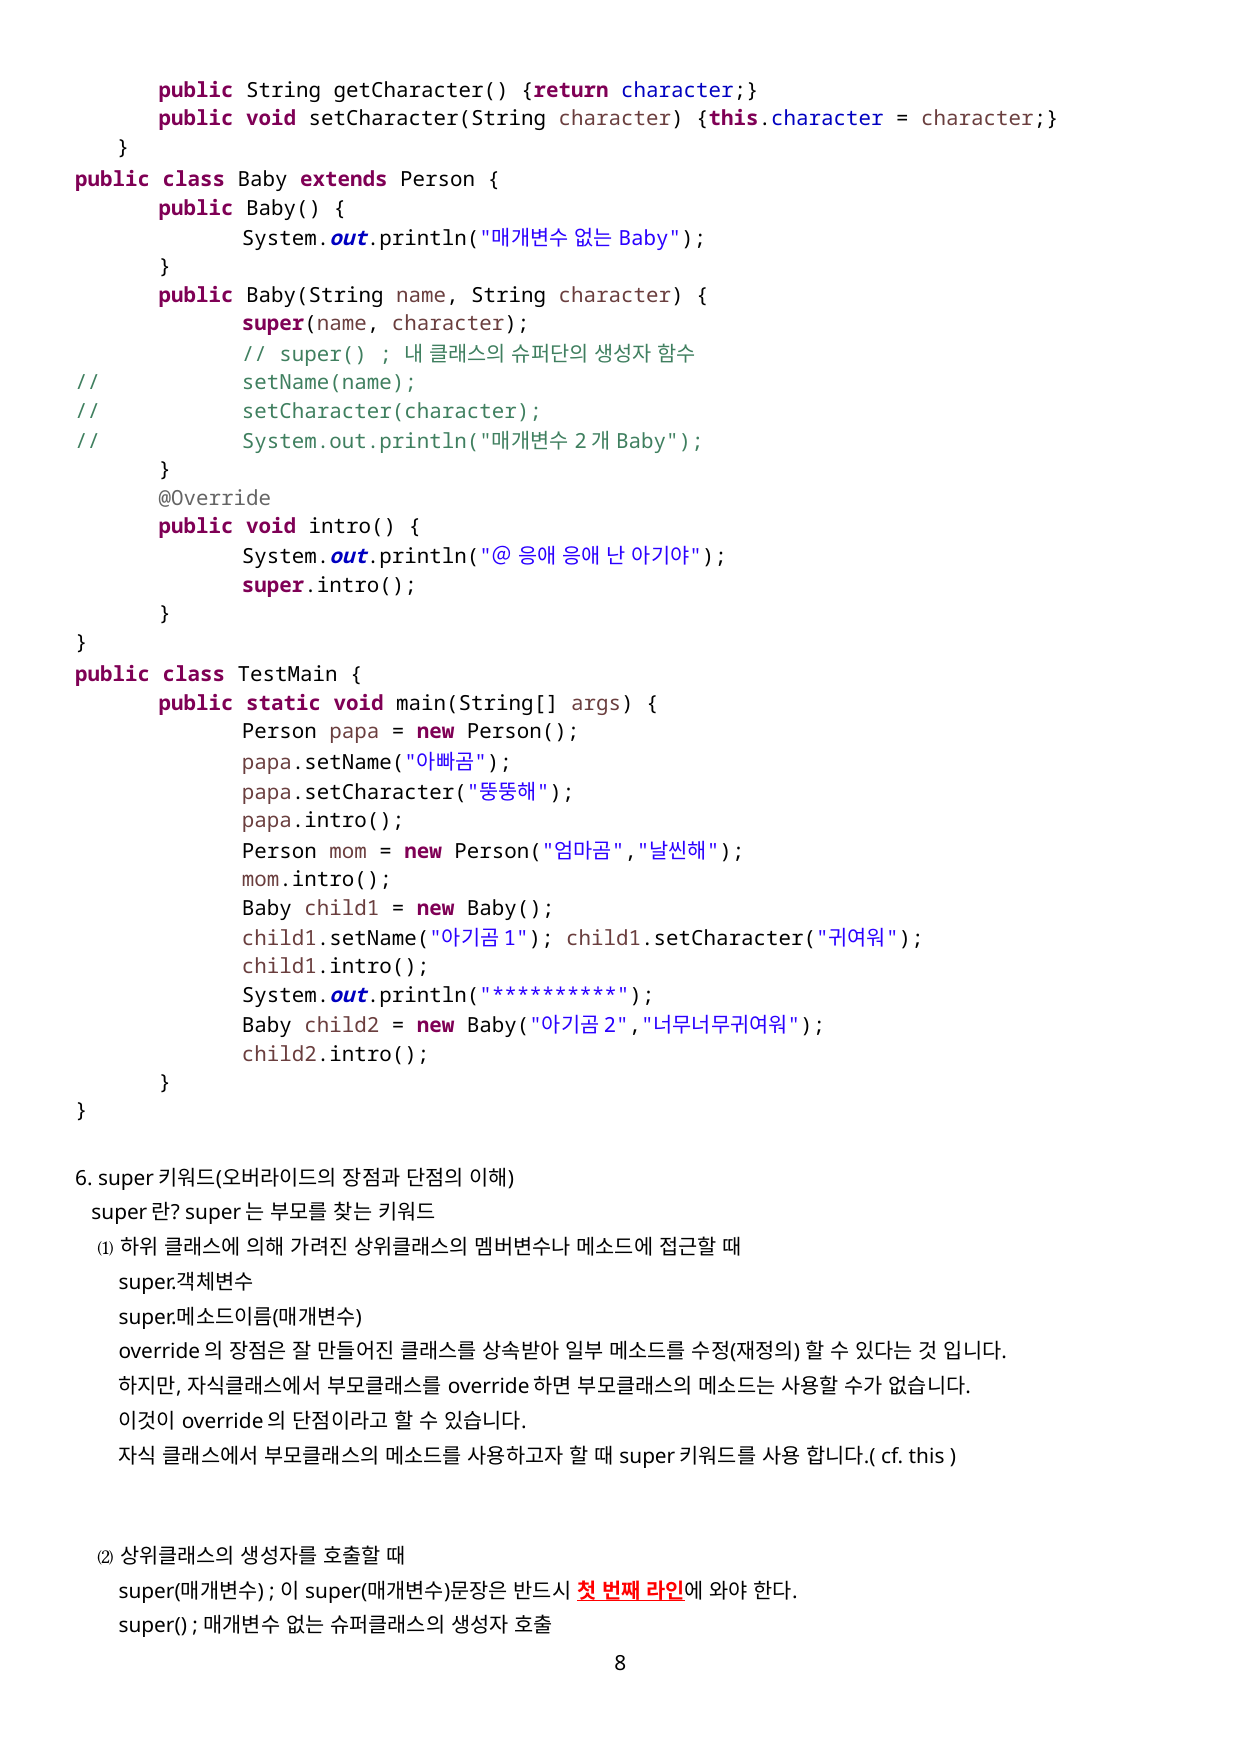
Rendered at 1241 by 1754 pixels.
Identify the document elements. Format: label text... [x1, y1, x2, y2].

text System.out.println("**********"); [75, 980, 1165, 1008]
text } [75, 1067, 1165, 1096]
text 6. super키워드(오버라이드의 장점과 단점의 이해) [75, 1161, 1165, 1191]
text } [75, 454, 1165, 483]
text // super() ; 내 클래스의 슈퍼단의 생성자 함수 [75, 337, 1165, 367]
text public void setCharacter(String character) {this.character = character;} [75, 103, 1165, 132]
text } [75, 627, 1165, 655]
text } [117, 132, 1165, 160]
text override의 장점은 잘 만들어진 클래스를 상속받아 일부 메소드를 수정(재정의) 할 수 있다는 것 입니다. [75, 1335, 1165, 1365]
text System.out.println("＠ 응애 응애 난 아기야"); [75, 540, 1165, 570]
text super.intro(); [75, 570, 1165, 598]
text super(매개변수) ; 이 super(매개변수)문장은 반드시 첫 번째 라인에 와야 한다. [75, 1574, 1165, 1604]
text child2.intro(); [75, 1039, 1165, 1067]
text ⑵ 상위클래스의 생성자를 호출할 때 [75, 1539, 1165, 1569]
text Baby child1 = new Baby(); [75, 893, 1165, 921]
text 이것이 override의 단점이라고 할 수 있습니다. [75, 1404, 1165, 1434]
text public static void main(String[] args) { [75, 688, 1165, 716]
text child1.intro(); [75, 951, 1165, 980]
text // setCharacter(character); [75, 396, 1165, 424]
text Person papa = new Person(); [75, 716, 1165, 745]
text super.메소드이름(매개변수) [75, 1300, 1165, 1330]
text public Baby() { [75, 193, 1165, 221]
text papa.intro(); [75, 806, 1165, 834]
text } [75, 252, 1165, 280]
text super.객체변수 [75, 1265, 1165, 1295]
text Baby child2 = new Baby("아기곰2","너무너무귀여워"); [75, 1008, 1165, 1039]
text super() ; 매개변수 없는 슈퍼클래스의 생성자 호출 [75, 1609, 1165, 1639]
text child1.setName("아기곰1"); child1.setCharacter("귀여워"); [75, 921, 1165, 951]
text @Override [75, 483, 1165, 511]
text papa.setName("아빠곰"); [75, 745, 1165, 775]
text super란? super는 부모를 찾는 키워드 [75, 1196, 1165, 1226]
text // setName(name); [75, 367, 1165, 396]
text public Baby(String name, String character) { [75, 280, 1165, 308]
text // System.out.println("매개변수 2개 Baby"); [75, 424, 1165, 454]
text Person mom = new Person("엄마곰","날씬해"); [75, 834, 1165, 864]
text } [75, 1096, 1165, 1124]
text public class TestMain { [75, 659, 1165, 688]
text 자식 클래스에서 부모클래스의 메소드를 사용하고자 할 때 super키워드를 사용 합니다.( cf. this ) [75, 1439, 1165, 1469]
text ⑴ 하위 클래스에 의해 가려진 상위클래스의 멤버변수나 메소드에 접근할 때 [75, 1230, 1165, 1261]
text papa.setCharacter("뚱뚱해"); [75, 775, 1165, 806]
text mom.intro(); [75, 864, 1165, 893]
text public String getCharacter() {return character;} [75, 75, 1165, 103]
text super(name, character); [75, 308, 1165, 337]
text public void intro() { [75, 511, 1165, 540]
text 하지만, 자식클래스에서 부모클래스를 override하면 부모클래스의 메소드는 사용할 수가 없습니다. [75, 1369, 1165, 1400]
text public class Baby extends Person { [75, 164, 1165, 193]
text } [75, 598, 1165, 627]
text System.out.println("매개변수 없는 Baby"); [75, 221, 1165, 252]
